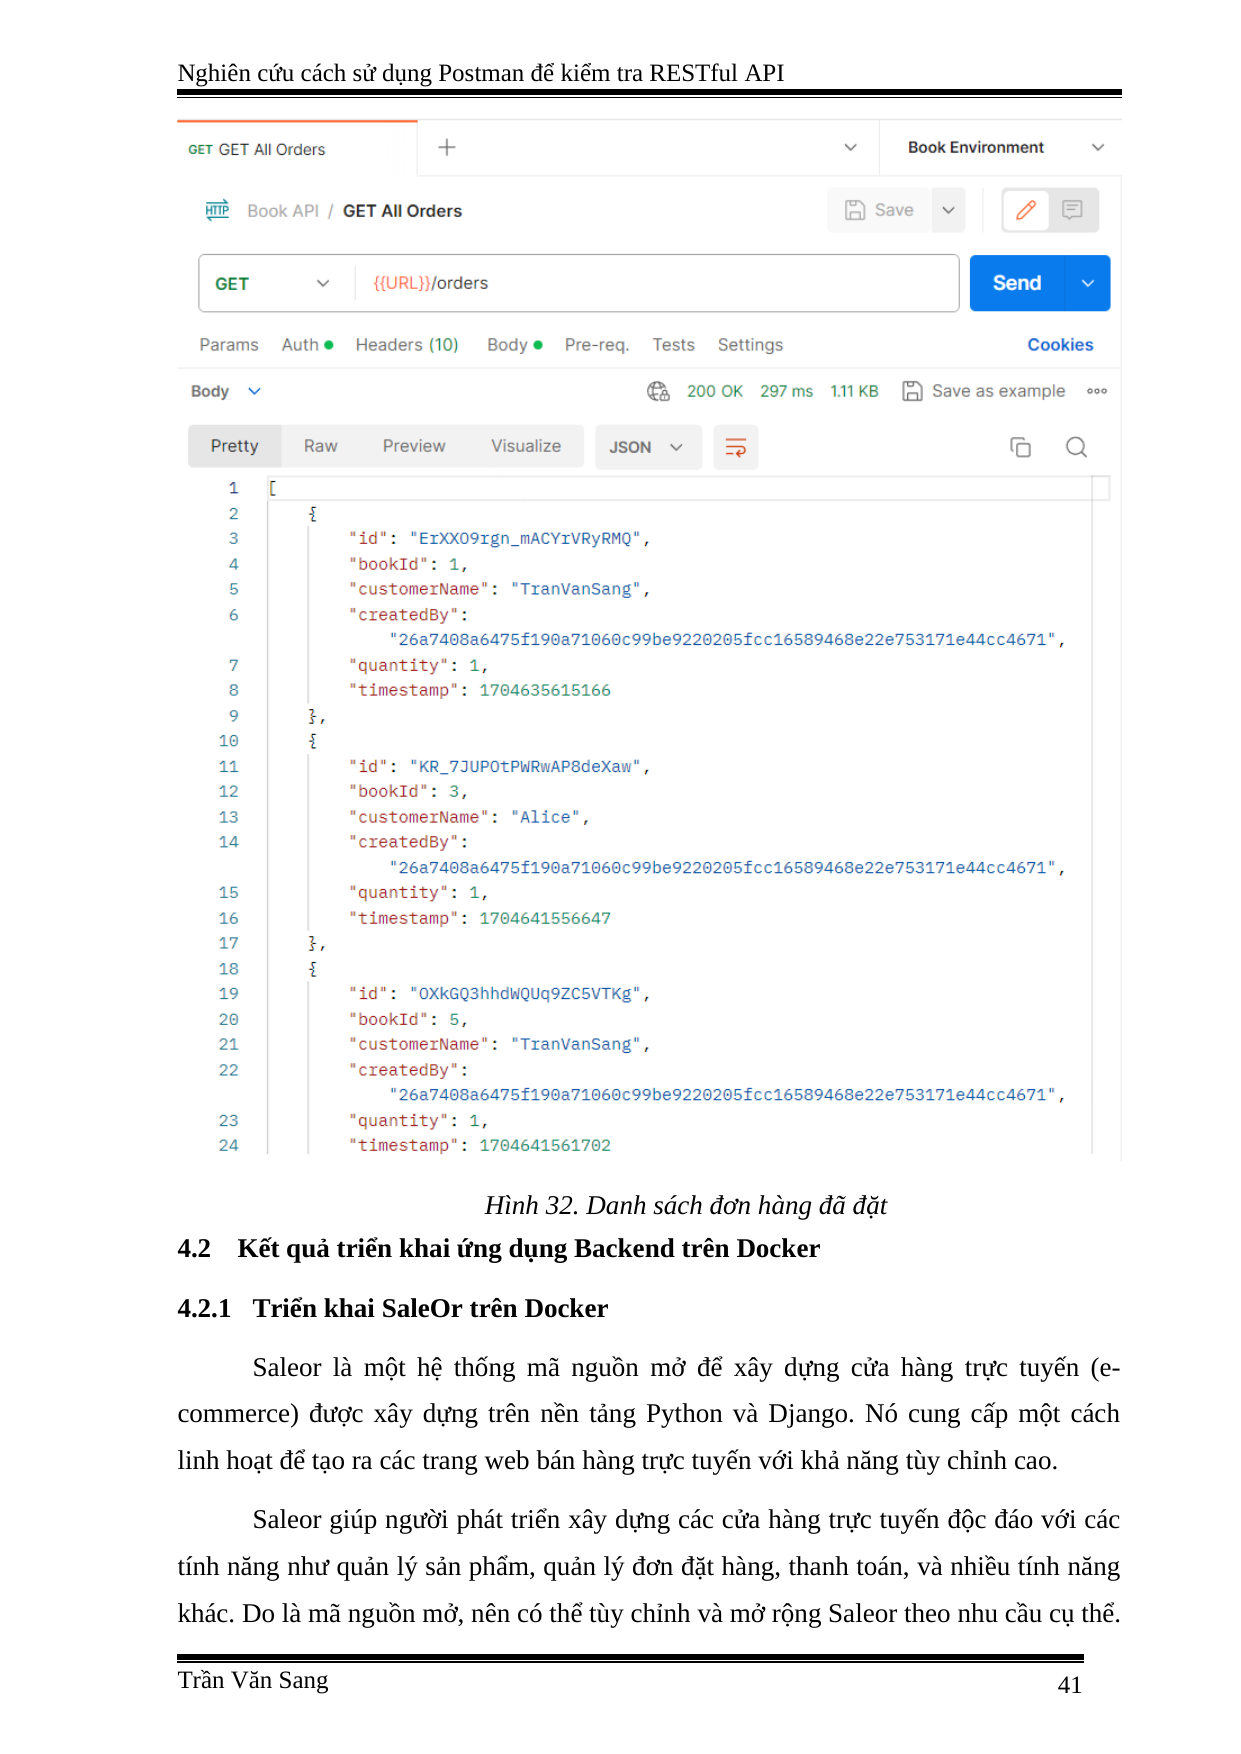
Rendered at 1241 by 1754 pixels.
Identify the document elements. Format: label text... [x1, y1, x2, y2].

subtitle Kết quả triển khai ứng dụng Backend trên Docker [177, 1232, 1122, 1264]
text Saleor là một hệ thống mã nguồn mở để xây dựng cửa hàng trực tuyến (e-commerce) được xây dựng trên nền tảng Python và Django. Nó cung cấp một cách linh hoạt để tạo ra các trang web bán hàng trực tuyến với khả năng tùy chỉnh cao. [177, 1351, 1122, 1475]
picture [177, 118, 1123, 1161]
text Saleor giúp người phát triển xây dựng các cửa hàng trực tuyến độc đáo với các tính năng như quản lý sản phẩm, quản lý đơn đặt hàng, thanh toán, và nhiều tính năng khác. Do là mã nguồn mở, nên có thể tùy chỉnh và mở rộng Saleor theo nhu cầu cụ thể. [177, 1503, 1122, 1628]
subtitle Triển khai SaleOr trên Docker [177, 1292, 1122, 1323]
text Hình 32. Danh sách đơn hàng đã đặt [177, 1189, 1122, 1220]
